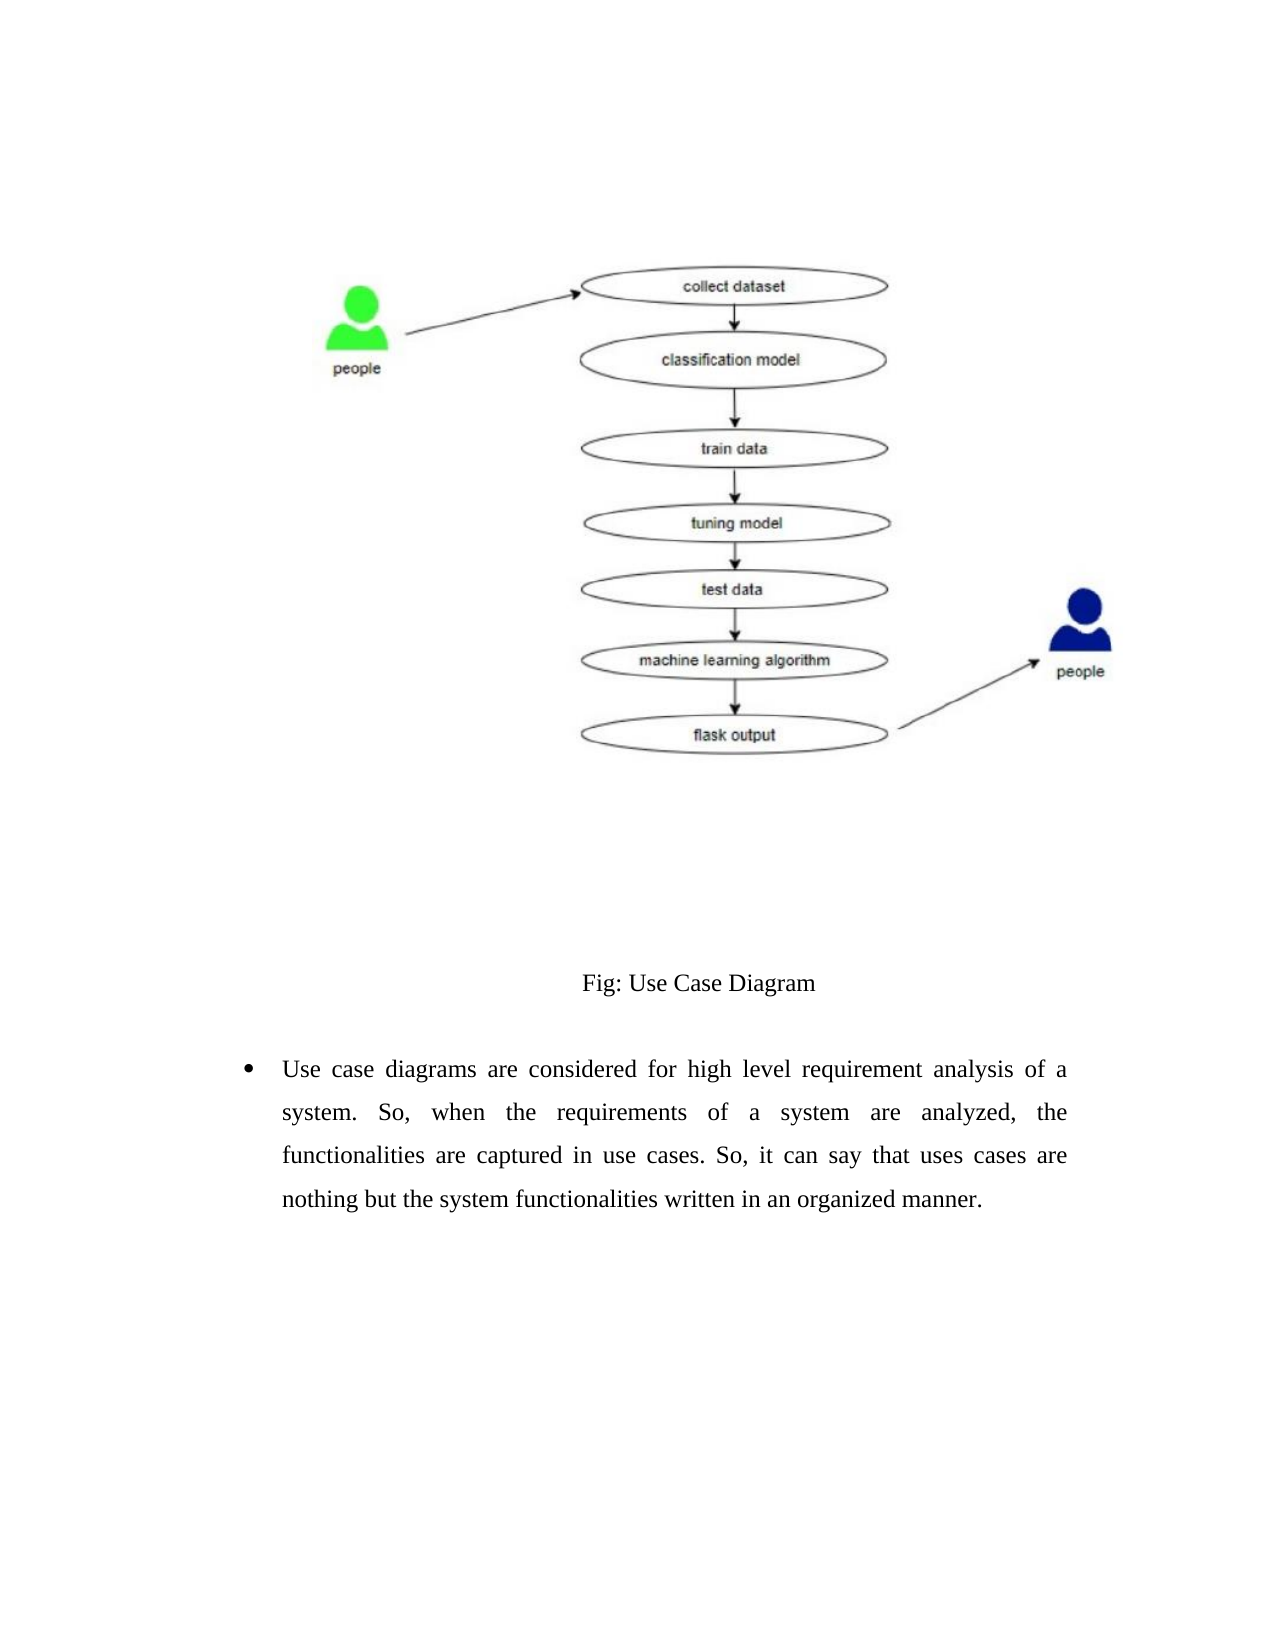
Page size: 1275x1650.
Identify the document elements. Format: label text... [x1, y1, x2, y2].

list Use case diagrams are considered for high level requirement analysis of a system. So, when the requirements of a system are analyzed, the functionalities are captured in use cases. So, it can say that uses cases are nothing but the system functionalities written in an organized manner. [244, 1054, 1068, 1212]
text Fig: Use Case Diagram [507, 968, 1068, 997]
picture [281, 205, 1144, 796]
